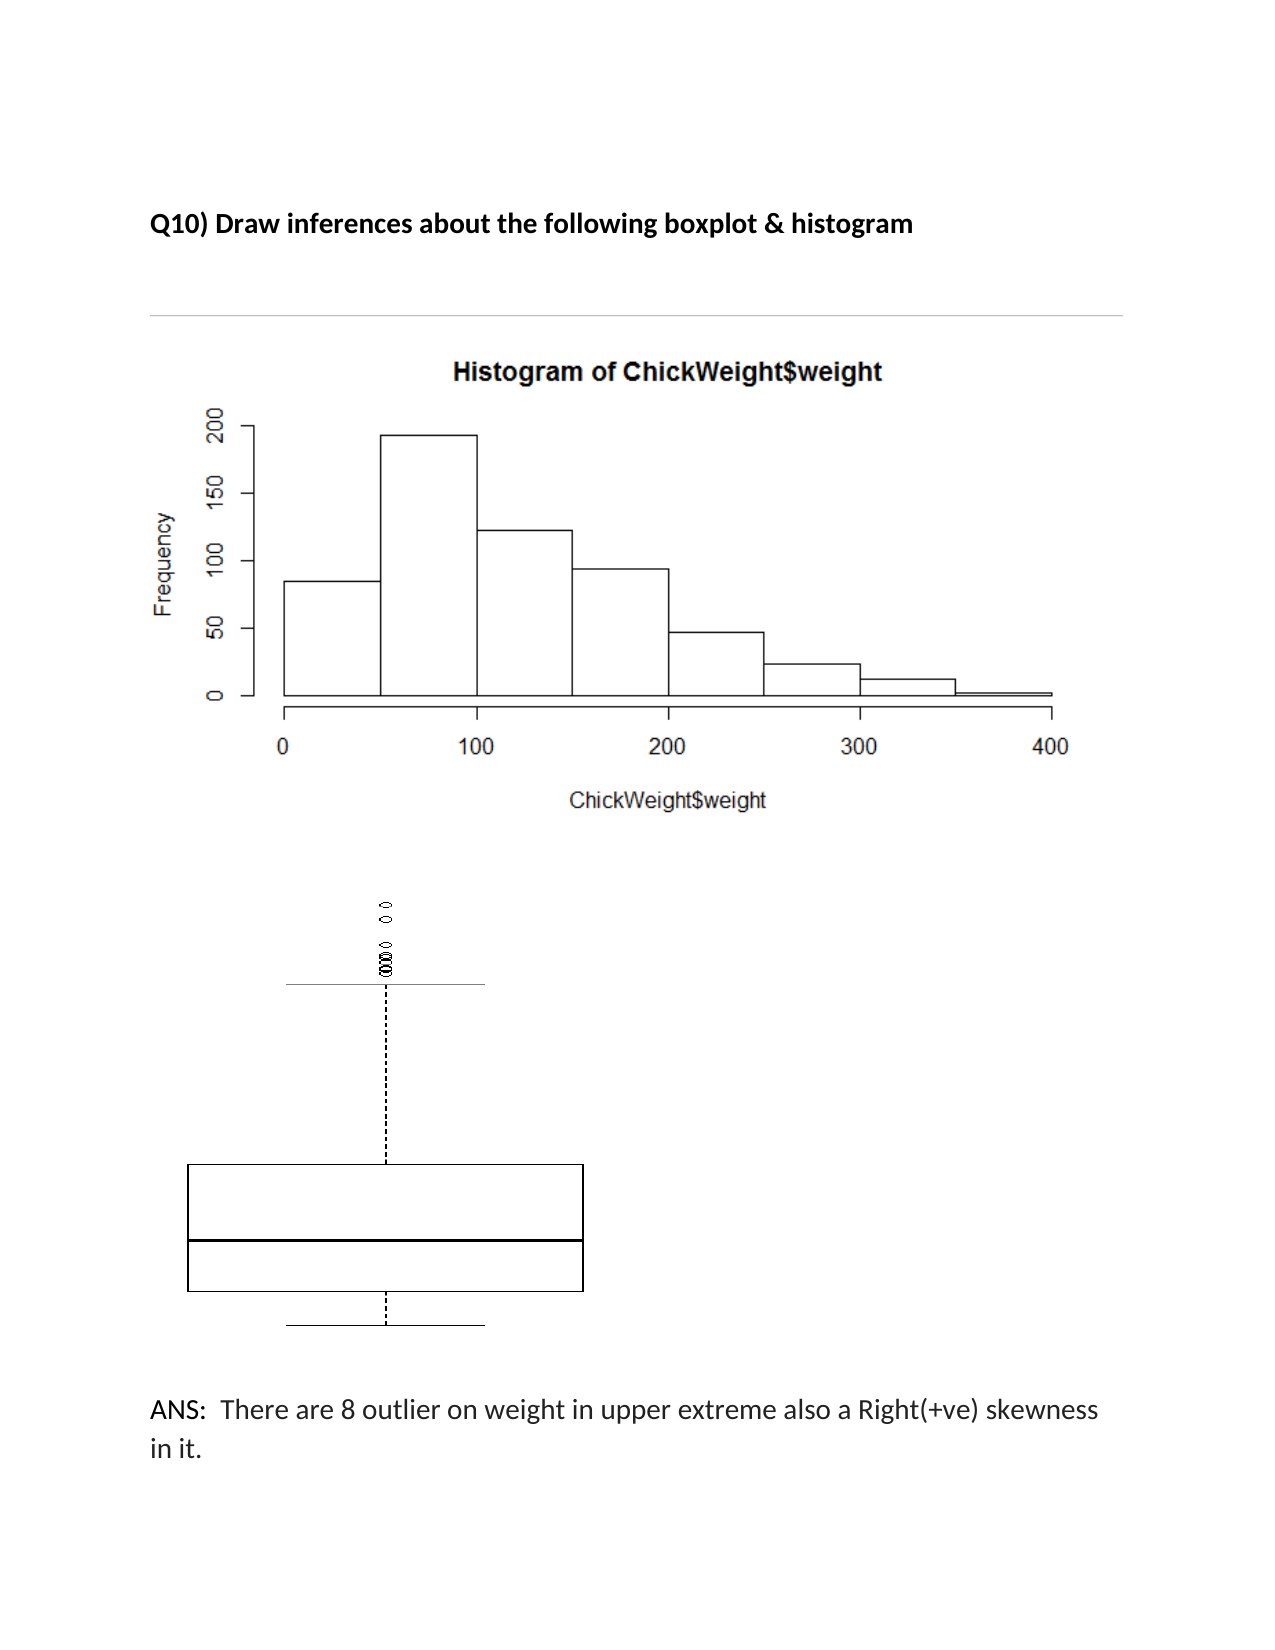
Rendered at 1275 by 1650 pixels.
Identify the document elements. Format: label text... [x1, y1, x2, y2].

text ANS: There are 8 outlier on weight in upper extreme also a Right(+ve) skewness in it. [150, 1391, 1125, 1465]
picture [150, 887, 632, 1373]
text Q10) Draw inferences about the following boxplot & histogram [150, 205, 1125, 241]
picture [150, 315, 1123, 822]
